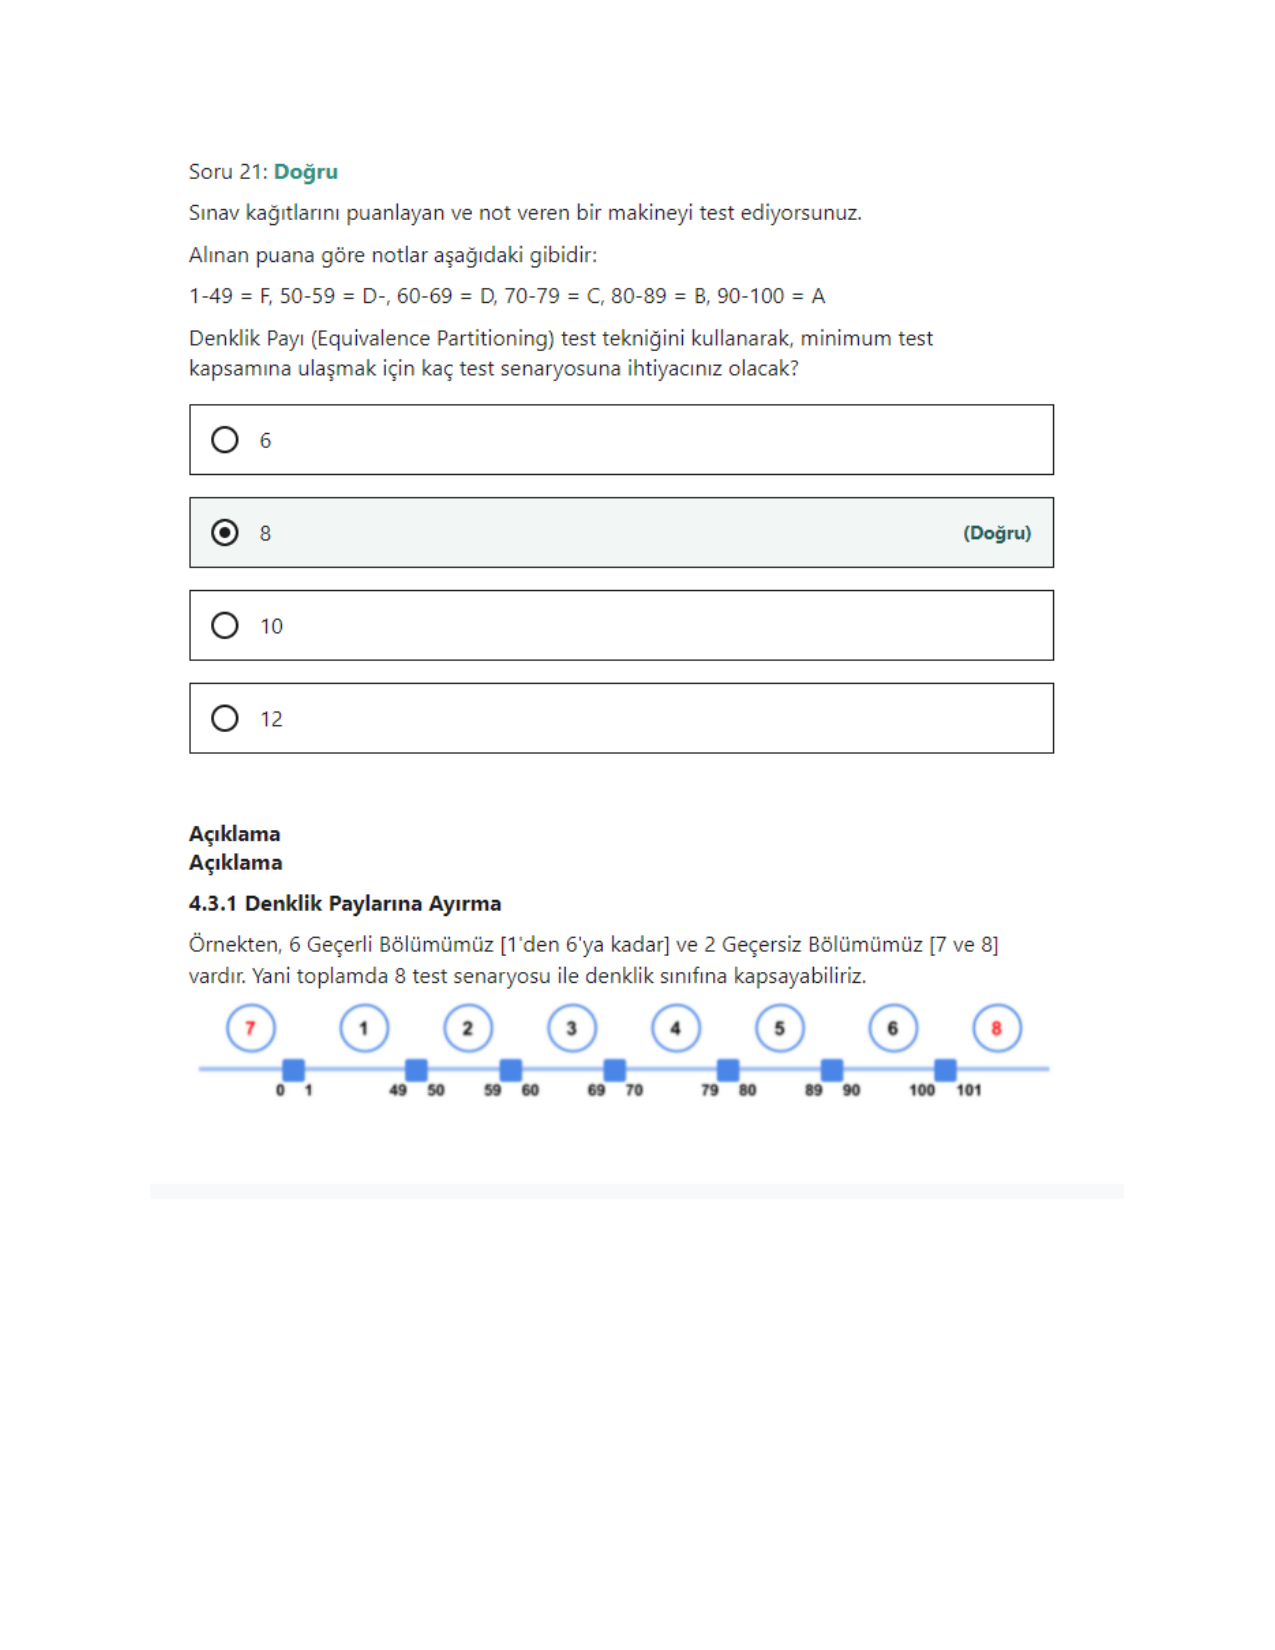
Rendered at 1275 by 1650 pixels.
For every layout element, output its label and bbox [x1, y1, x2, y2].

picture [150, 150, 1124, 1199]
